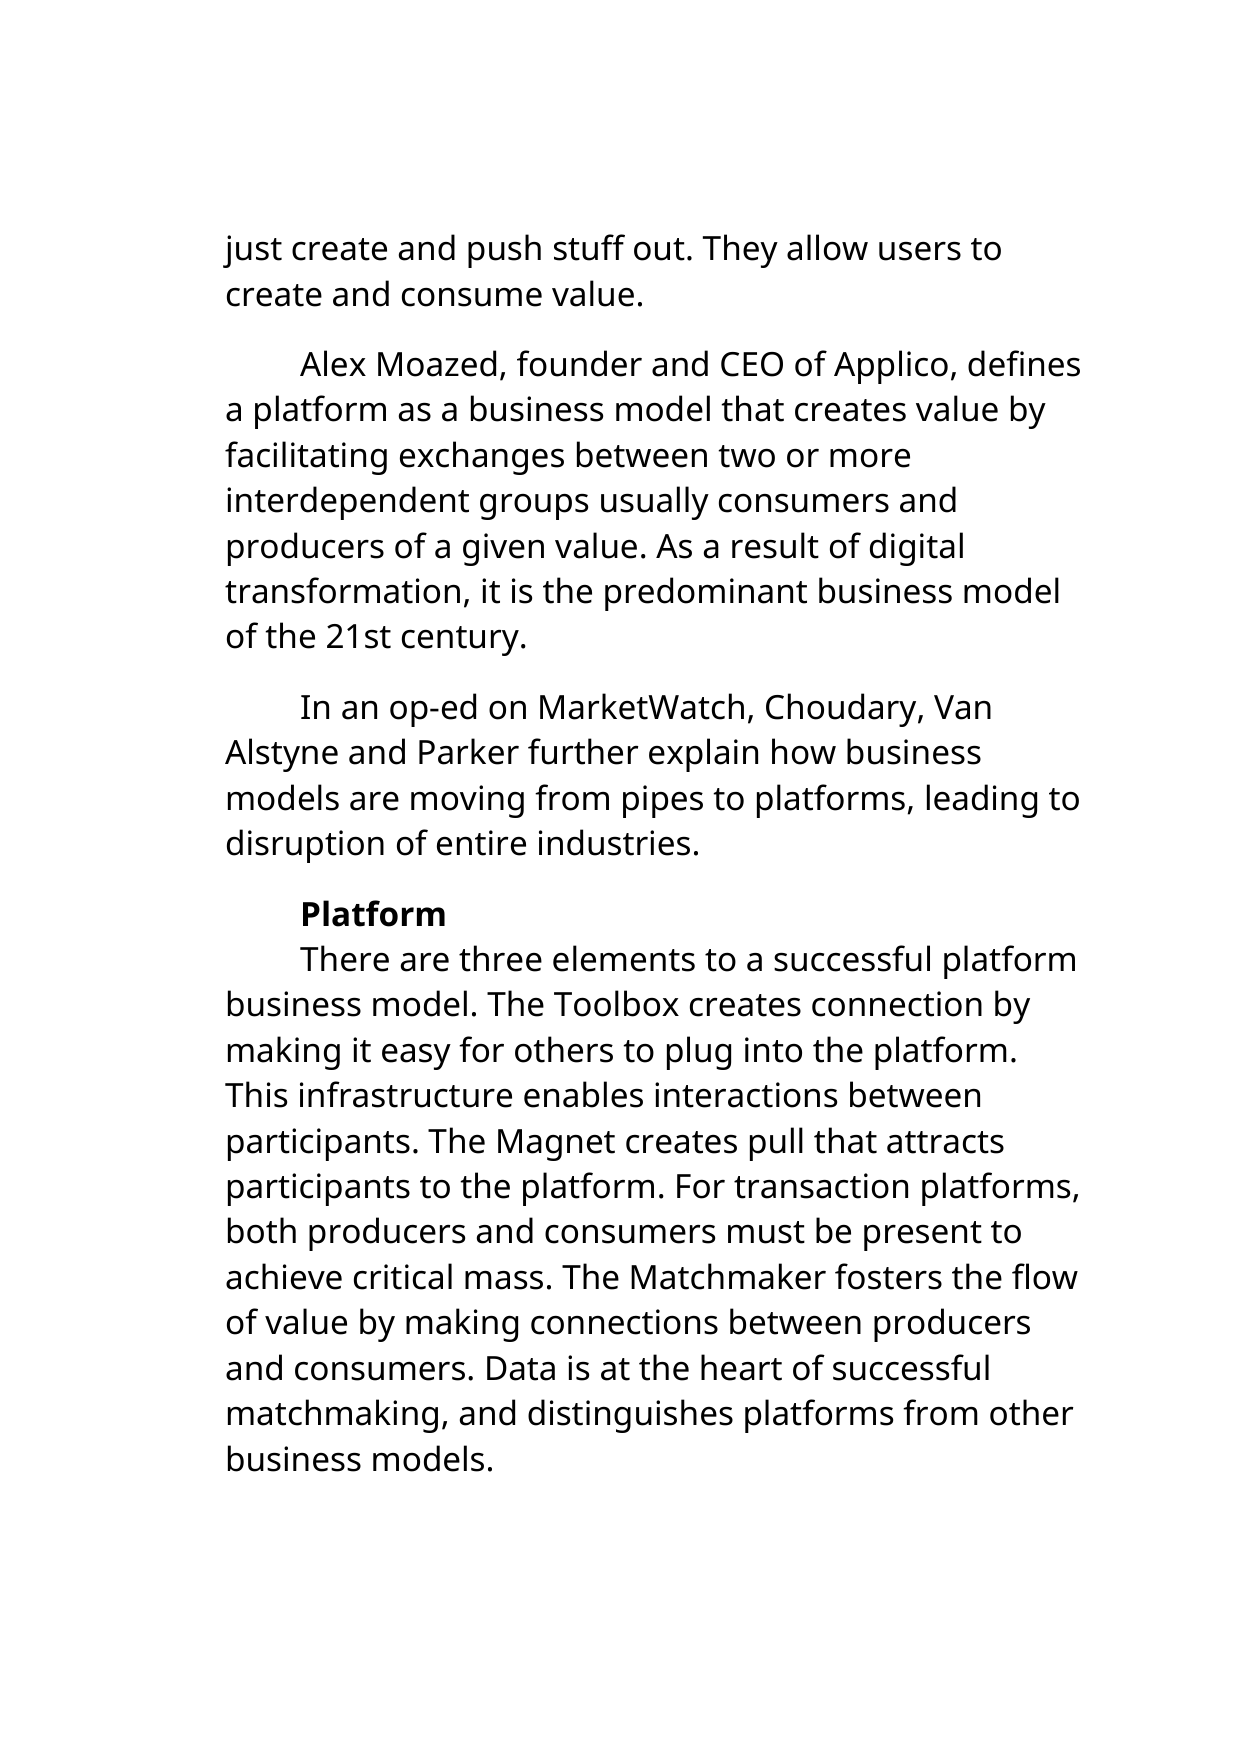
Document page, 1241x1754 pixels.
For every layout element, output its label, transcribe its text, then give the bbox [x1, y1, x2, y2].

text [225, 225, 1090, 316]
text There are three elements to a successful platform business model. The Toolbox creates connection by making it easy for others to plug into the platform. This infrastructure enables interactions between participants. The Magnet creates pull that attracts participants to the platform. For transaction platforms, both producers and consumers must be present to achieve critical mass. The Matchmaker fosters the flow of value by making connections between producers and consumers. Data is at the heart of successful matchmaking, and distinguishes platforms from other business models. [225, 936, 1090, 1481]
text Platform [225, 890, 1090, 936]
text Alex Moazed, founder and CEO of Applico, defines a platform as a business model that creates value by facilitating exchanges between two or more interdependent groups usually consumers and producers of a given value. As a result of digital transformation, it is the predominant business model of the 21st century. [225, 341, 1090, 659]
text In an op-ed on MarketWatch, Choudary, Van Alstyne and Parker further explain how business models are moving from pipes to platforms, leading to disruption of entire industries. [225, 684, 1090, 865]
